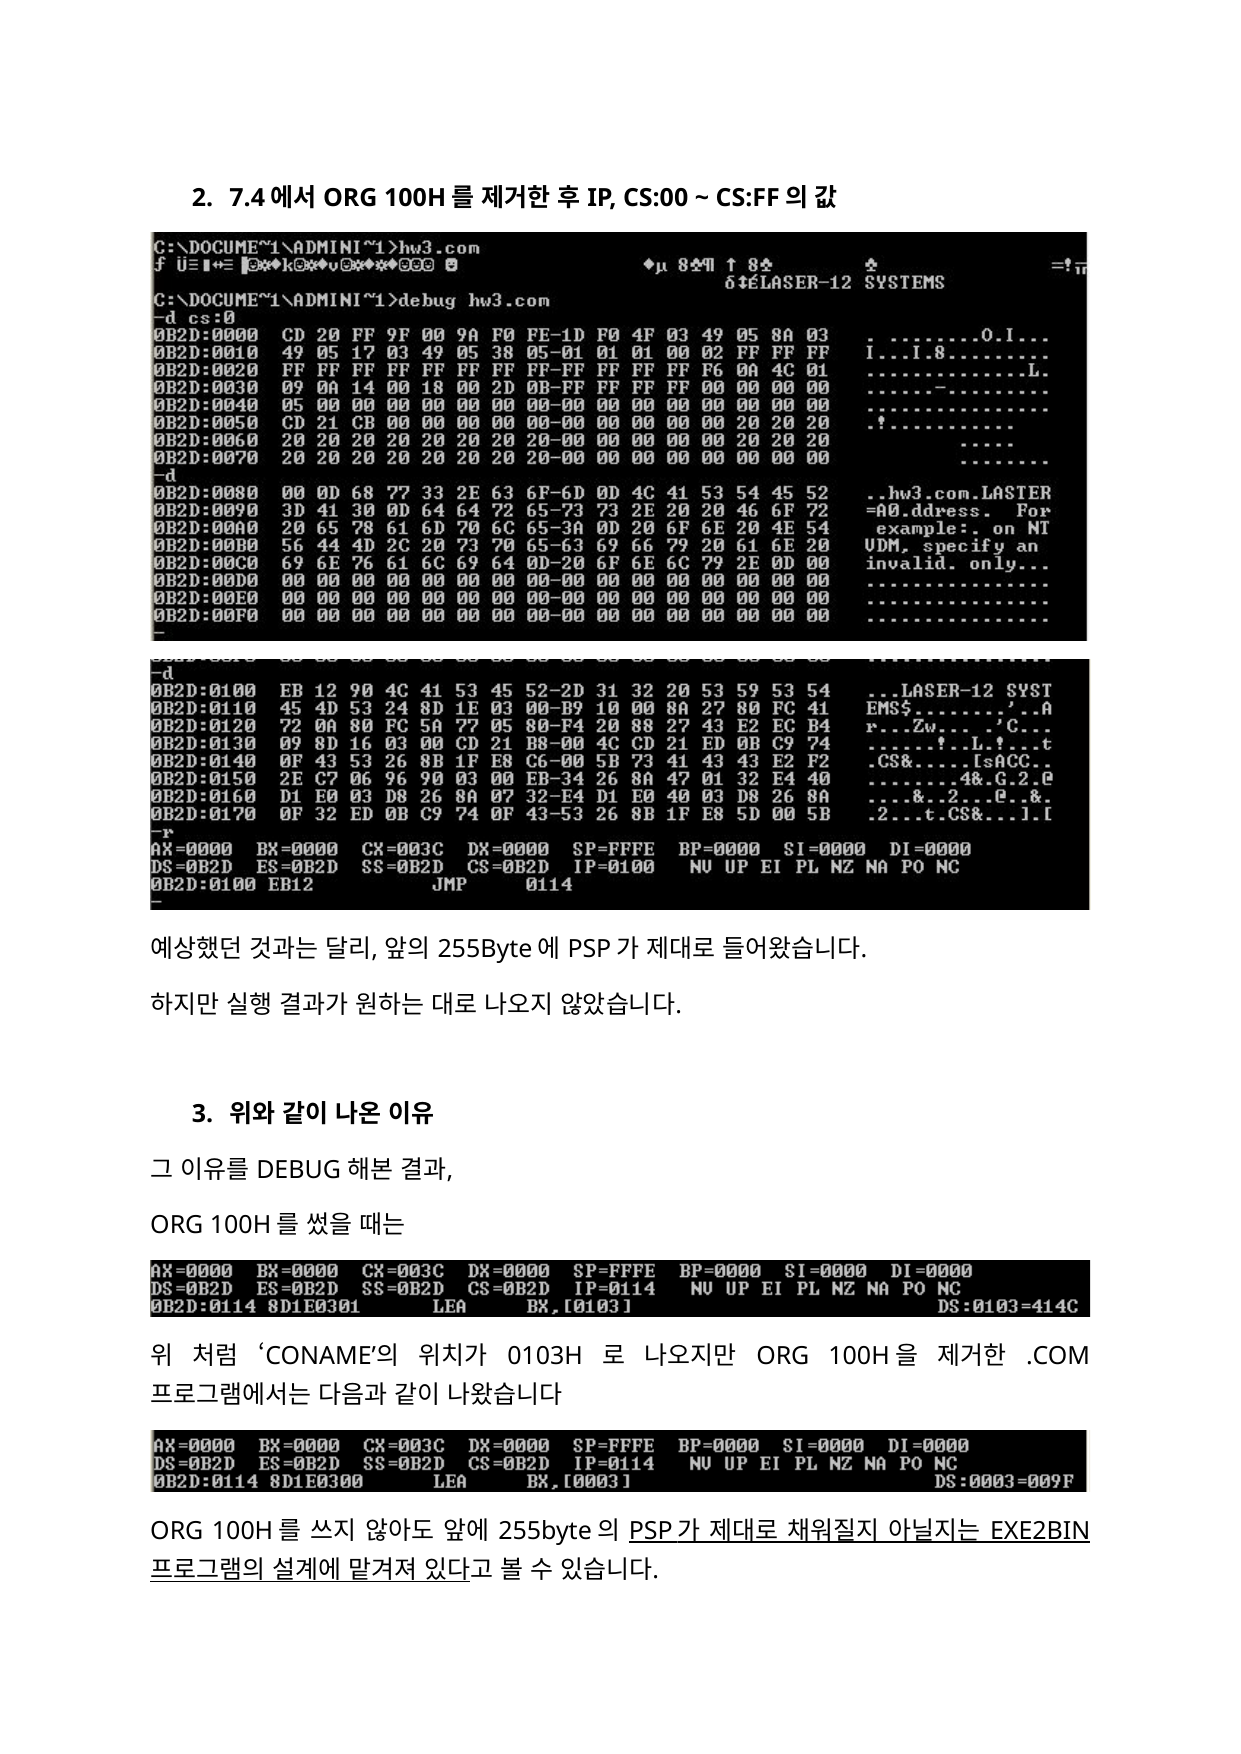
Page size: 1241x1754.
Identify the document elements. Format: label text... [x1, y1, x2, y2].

text ORG 100H를 쓰지 않아도 앞에 255byte의 PSP가 제대로 채워질지 아닐지는 EXE2BIN 프로그램의 설계에 맡겨져 있다고 볼 수 있습니다. [150, 1510, 1090, 1586]
picture [150, 232, 1090, 641]
list 7.4에서 ORG 100H를 제거한 후 IP, CS:00 ~ CS:FF의 값 [192, 177, 1090, 213]
text 위 처럼 ‘CONAME’의 위치가 0103H 로 나오지만 ORG 100H을 제거한 .COM 프로그램에서는 다음과 같이 나왔습니다 [150, 1336, 1090, 1411]
text 그 이유를 DEBUG 해본 결과, [150, 1149, 1090, 1186]
picture [150, 659, 1091, 910]
picture [150, 1430, 1091, 1492]
list 위와 같이 나온 이유 [192, 1093, 1090, 1130]
text 예상했던 것과는 달리, 앞의 255Byte에 PSP가 제대로 들어왔습니다. [150, 929, 1090, 965]
text ORG 100H를 썼을 때는 [150, 1205, 1090, 1241]
picture [150, 1260, 1091, 1317]
text 하지만 실행 결과가 원하는 대로 나오지 않았습니다. [150, 984, 1090, 1021]
